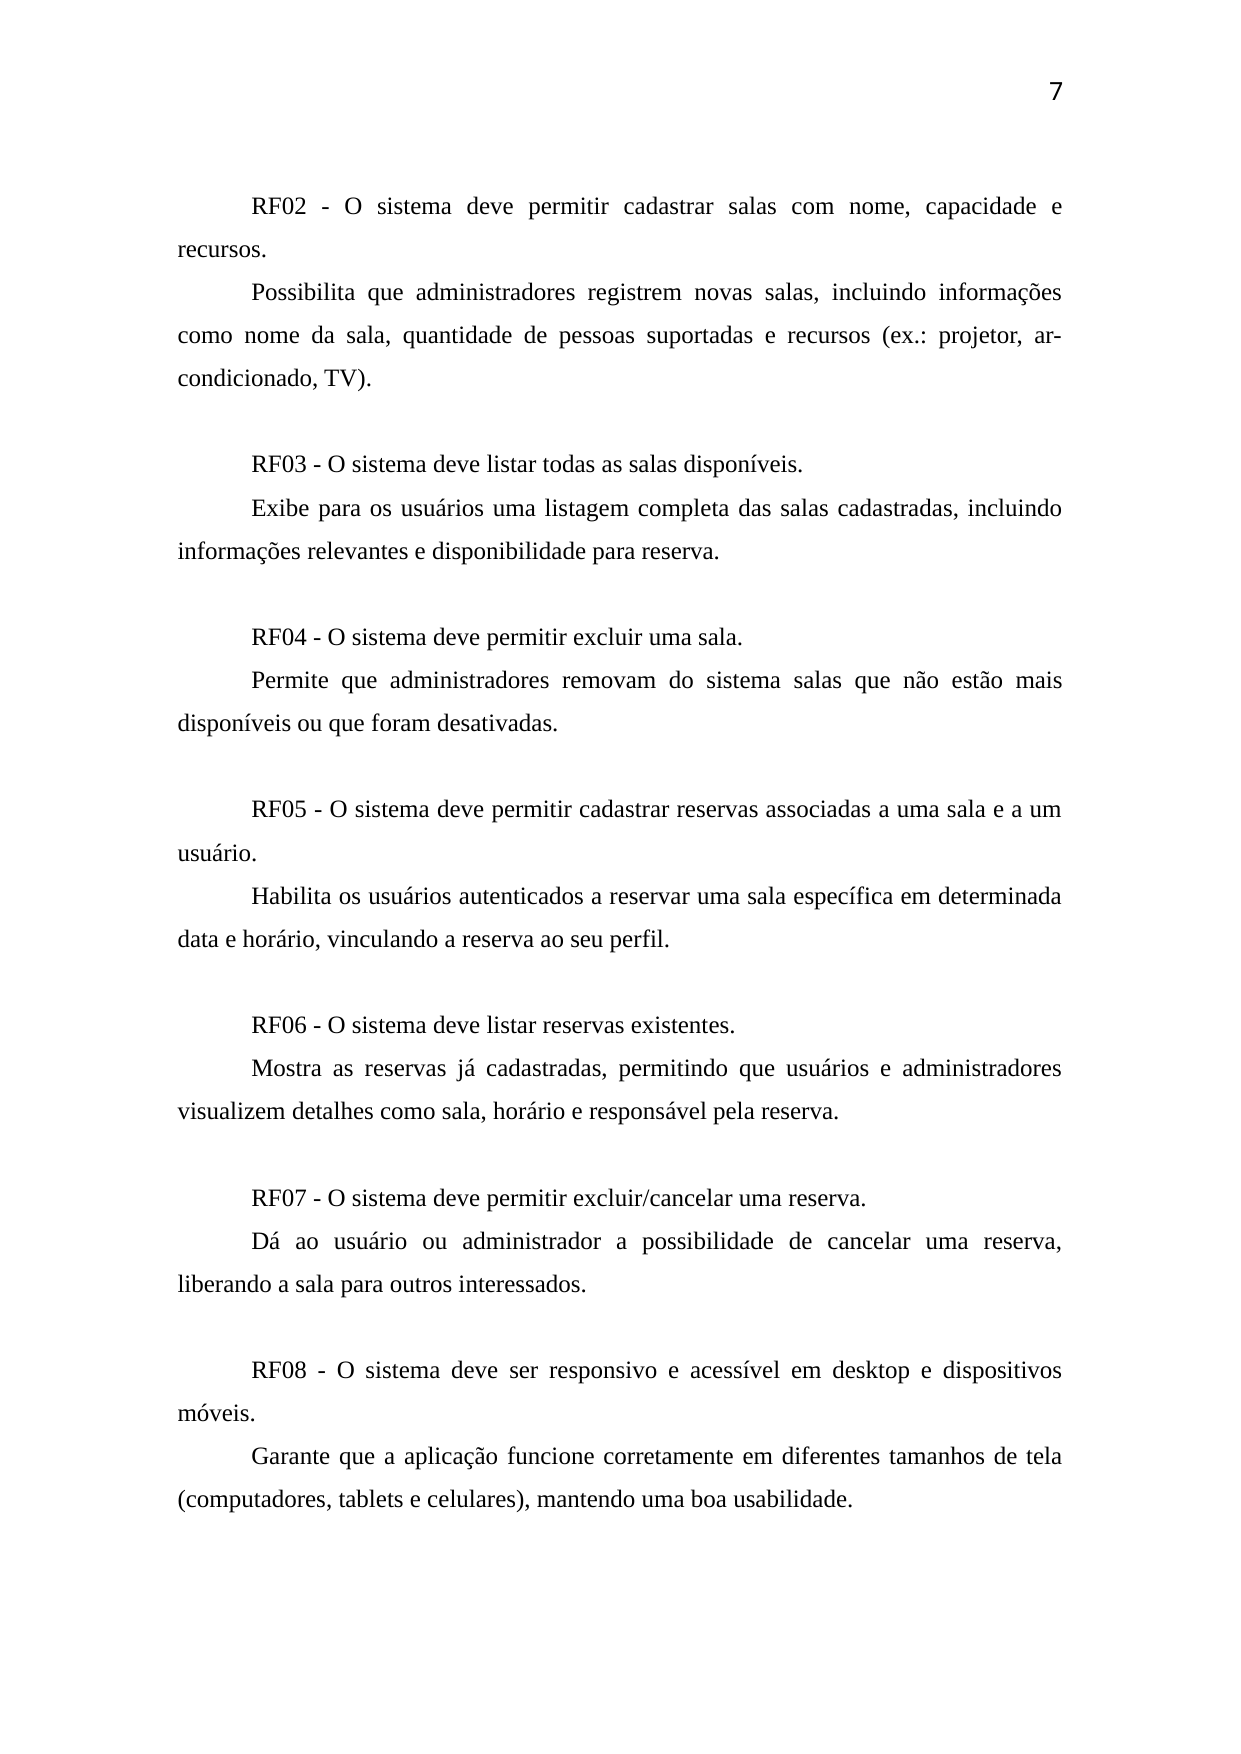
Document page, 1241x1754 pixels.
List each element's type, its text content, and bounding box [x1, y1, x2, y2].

text Habilita os usuários autenticados a reservar uma sala específica em determinada data e horário, vinculando a reserva ao seu perfil. [177, 881, 1063, 953]
text RF07 - O sistema deve permitir excluir/cancelar uma reserva. [177, 1183, 1063, 1211]
text Mostra as reservas já cadastradas, permitindo que usuários e administradores visualizem detalhes como sala, horário e responsável pela reserva. [177, 1053, 1063, 1125]
text RF05 - O sistema deve permitir cadastrar reservas associadas a uma sala e a um usuário. [177, 794, 1063, 866]
text Exibe para os usuários uma listagem completa das salas cadastradas, incluindo informações relevantes e disponibilidade para reserva. [177, 493, 1063, 564]
text RF08 - O sistema deve ser responsivo e acessível em desktop e dispositivos móveis. [177, 1355, 1063, 1427]
text Permite que administradores removam do sistema salas que não estão mais disponíveis ou que foram desativadas. [177, 665, 1063, 737]
text Dá ao usuário ou administrador a possibilidade de cancelar uma reserva, liberando a sala para outros interessados. [177, 1226, 1063, 1298]
text RF04 - O sistema deve permitir excluir uma sala. [177, 622, 1063, 651]
text RF02 - O sistema deve permitir cadastrar salas com nome, capacidade e recursos. [177, 191, 1063, 263]
text Possibilita que administradores registrem novas salas, incluindo informações como nome da sala, quantidade de pessoas suportadas e recursos (ex.: projetor, ar-condicionado, TV). [177, 277, 1063, 392]
text RF06 - O sistema deve listar reservas existentes. [177, 1010, 1063, 1039]
text Garante que a aplicação funcione corretamente em diferentes tamanhos de tela (computadores, tablets e celulares), mantendo uma boa usabilidade. [177, 1441, 1063, 1513]
text RF03 - O sistema deve listar todas as salas disponíveis. [177, 449, 1063, 478]
